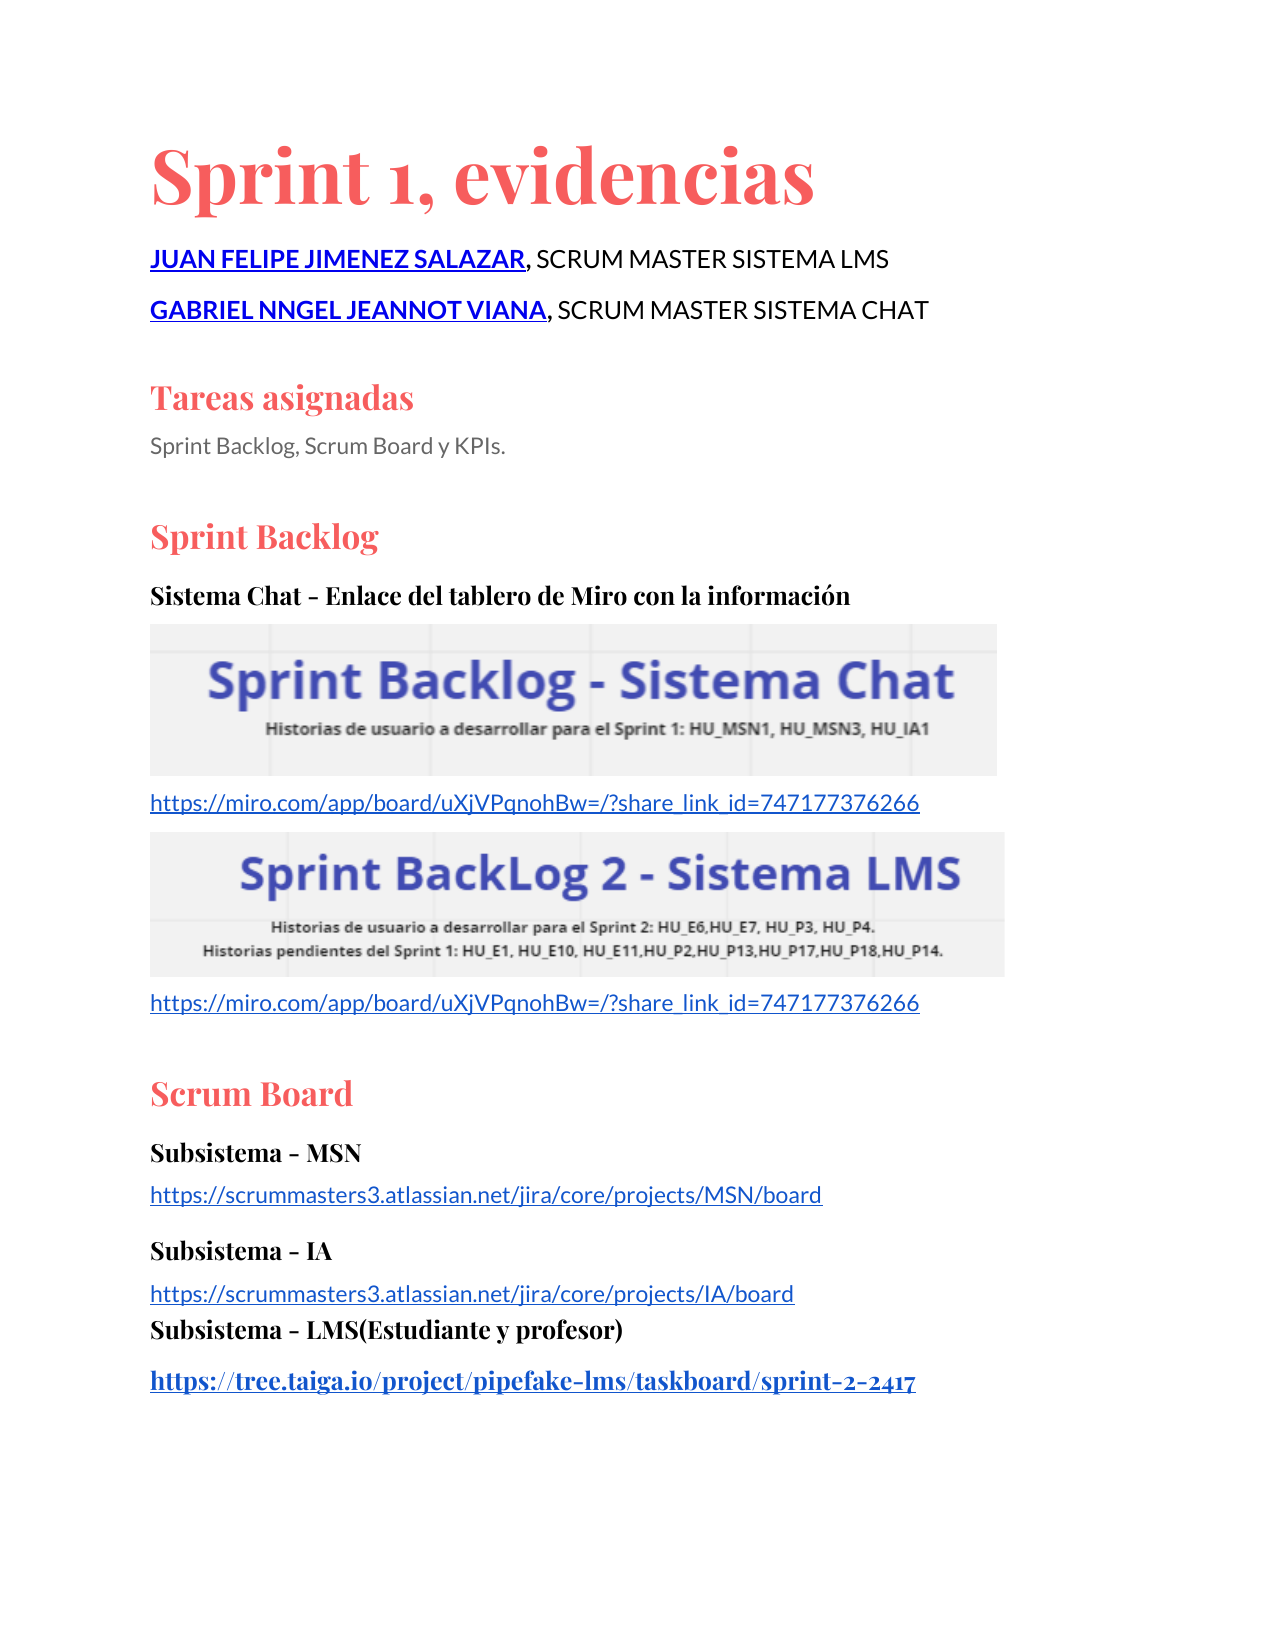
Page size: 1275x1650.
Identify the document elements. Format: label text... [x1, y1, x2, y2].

text https://miro.com/app/board/uXjVPqnohBw=/?share_link_id=747177376266 [150, 989, 1125, 1016]
text https://scrummasters3.atlassian.net/jira/core/projects/IA/board Subsistema - LMS(Estudiante y profesor) [150, 1279, 1125, 1345]
text https://scrummasters3.atlassian.net/jira/core/projects/MSN/board [150, 1181, 1128, 1209]
subtitle JUAN FELIPE JIMENEZ SALAZAR, SCRUM MASTER SISTEMA LMS [150, 244, 1128, 274]
text Sprint Backlog, Scrum Board y KPIs. [150, 432, 1125, 459]
subtitle Scrum Board [150, 1070, 1128, 1115]
subtitle Tareas asignadas [150, 374, 1128, 419]
subtitle Sistema Chat - Enlace del tablero de Miro con la información [150, 578, 1128, 612]
text https://miro.com/app/board/uXjVPqnohBw=/?share_link_id=747177376266 [150, 788, 1125, 816]
subtitle Subsistema - IA [150, 1234, 1128, 1267]
title Sprint 1, evidencias [150, 123, 1128, 223]
picture [150, 832, 1005, 977]
subtitle Subsistema - MSN [150, 1136, 1128, 1169]
subtitle Sprint Backlog [150, 513, 1128, 558]
subtitle GABRIEL NNGEL JEANNOT VIANA, SCRUM MASTER SISTEMA CHAT [150, 294, 1128, 324]
text https://tree.taiga.io/project/pipefake-lms/taskboard/sprint-2-2417 [150, 1363, 1125, 1396]
picture [150, 624, 997, 776]
